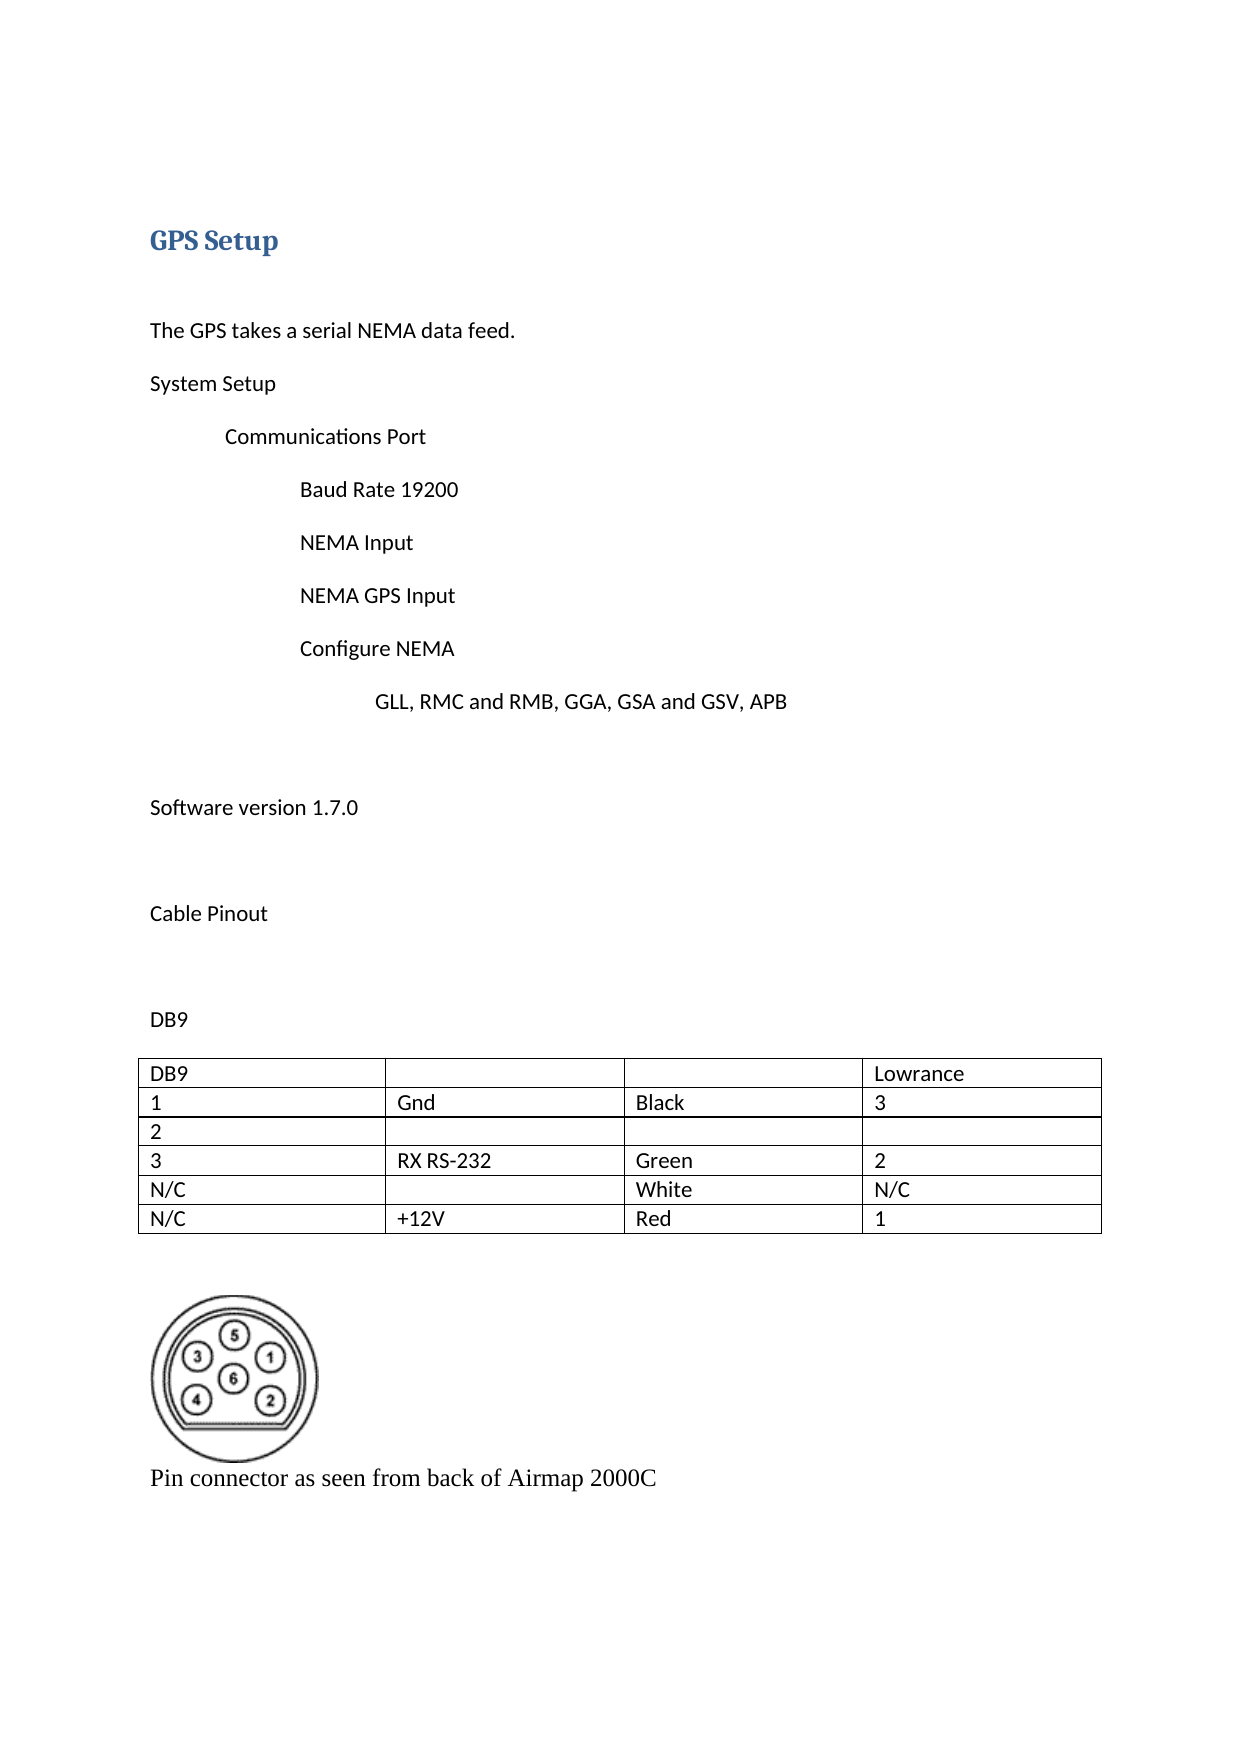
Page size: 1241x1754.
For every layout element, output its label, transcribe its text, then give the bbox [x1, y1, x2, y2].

text NEMA GPS Input [150, 581, 1090, 609]
table_cell 2 [139, 1118, 385, 1145]
table_cell 1 [863, 1205, 1101, 1233]
table_cell [386, 1176, 624, 1203]
table_header DB9 [139, 1059, 385, 1087]
table_header Lowrance [863, 1059, 1101, 1087]
table_cell Red [625, 1205, 862, 1233]
text Communications Port [150, 422, 1090, 450]
table_cell N/C [139, 1176, 385, 1203]
table_header [625, 1059, 862, 1087]
table_header [386, 1059, 624, 1087]
table_cell Gnd [386, 1088, 624, 1116]
subtitle GPS Setup [150, 224, 1090, 258]
text System Setup [150, 369, 1090, 397]
table_cell 3 [139, 1146, 385, 1174]
picture [150, 1295, 319, 1463]
text Configure NEMA [150, 634, 1090, 662]
table_cell [863, 1118, 1101, 1145]
table_cell Black [625, 1088, 862, 1116]
table_cell [625, 1118, 862, 1145]
table_cell N/C [139, 1205, 385, 1233]
table_cell N/C [863, 1176, 1101, 1203]
text DB9 [150, 1005, 1090, 1033]
table_cell +12V [386, 1205, 624, 1233]
text Baud Rate 19200 [150, 475, 1090, 503]
text NEMA Input [150, 528, 1090, 556]
table_cell 2 [863, 1146, 1101, 1174]
table_cell RX RS-232 [386, 1146, 624, 1174]
text Pin connector as seen from back of Airmap 2000C [150, 1295, 1090, 1491]
table_cell Green [625, 1146, 862, 1174]
table_cell White [625, 1176, 862, 1203]
text Cable Pinout [150, 899, 1090, 927]
table_cell 1 [139, 1088, 385, 1116]
text Software version 1.7.0 [150, 793, 1090, 821]
text GLL, RMC and RMB, GGA, GSA and GSV, APB [150, 687, 1090, 715]
table_cell 3 [863, 1088, 1101, 1116]
text The GPS takes a serial NEMA data feed. [150, 316, 1090, 344]
table_cell [386, 1118, 624, 1145]
